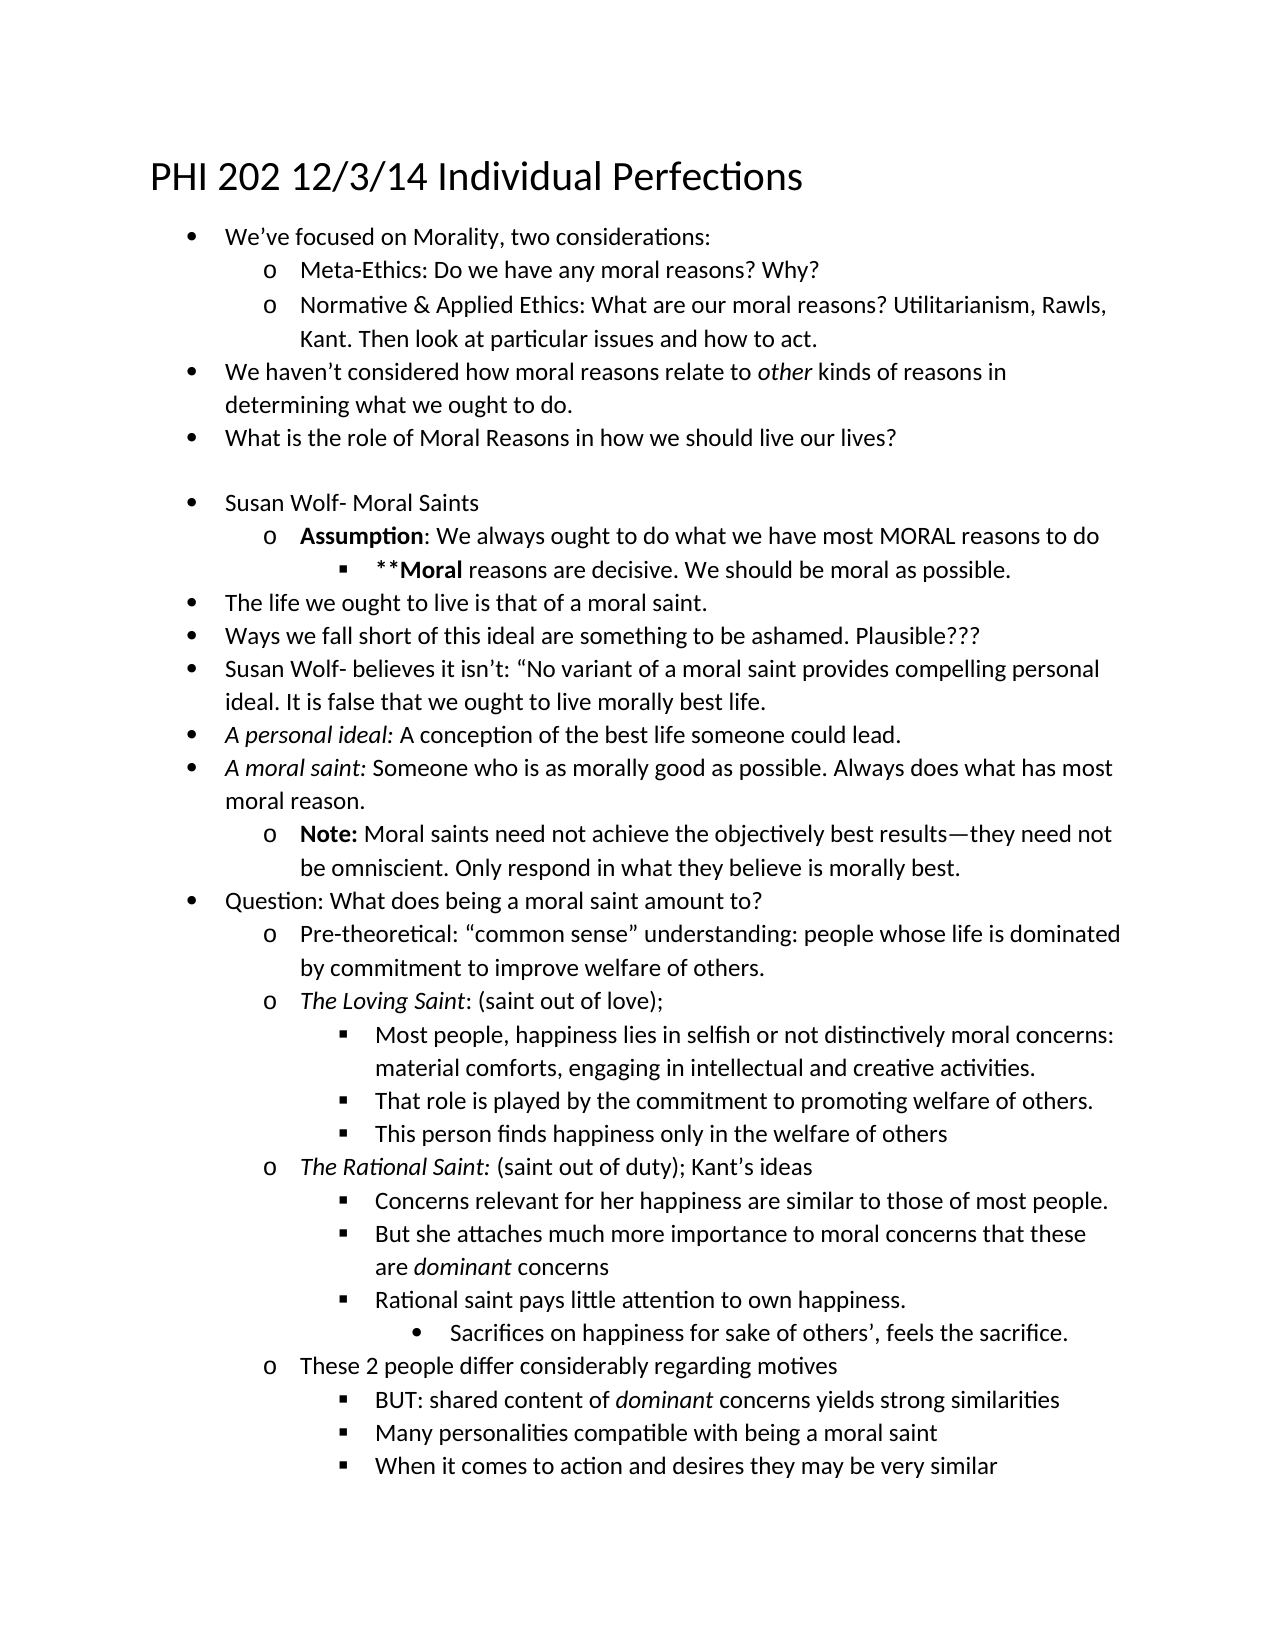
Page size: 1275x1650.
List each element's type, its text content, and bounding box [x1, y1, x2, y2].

list Assumption: We always ought to do what we have most MORAL reasons to do [262, 520, 1125, 552]
list What is the role of Moral Reasons in how we should live our lives? [187, 422, 1125, 452]
list Concerns relevant for her happiness are similar to those of most people. [337, 1185, 1125, 1216]
list But she attaches much more importance to moral concerns that these are dominant concerns [337, 1218, 1125, 1282]
list BUT: shared content of dominant concerns yields strong similarities [337, 1384, 1125, 1415]
list Rational saint pays little attention to own happiness. [337, 1284, 1125, 1314]
list Most people, happiness lies in selfish or not distinctively moral concerns: material comforts, engaging in intellectual and creative activities. [337, 1019, 1125, 1083]
list Ways we fall short of this ideal are something to be ashamed. Plausible??? [187, 621, 1125, 651]
list These 2 people differ considerably regarding motives [262, 1350, 1125, 1382]
list The Loving Saint: (saint out of love); [262, 985, 1125, 1017]
list When it comes to action and desires they may be very similar [337, 1450, 1125, 1481]
list **Moral reasons are decisive. We should be moral as possible. [337, 555, 1125, 585]
list Meta-Ethics: Do we have any moral reasons? Why? [262, 254, 1125, 286]
list Susan Wolf- believes it isn’t: “No variant of a moral saint provides compelling personal ideal. It is false that we ought to live morally best life. [187, 653, 1125, 717]
text PHI 202 12/3/14 Individual Perfections [150, 150, 1125, 201]
list Sacrifices on happiness for sake of others’, feels the sacrifice. [412, 1317, 1125, 1347]
list Normative & Applied Ethics: What are our moral reasons? Utilitarianism, Rawls, Kant. Then look at particular issues and how to act. [262, 289, 1125, 353]
list Pre-theoretical: “common sense” understanding: people whose life is dominated by commitment to improve welfare of others. [262, 918, 1125, 983]
list The Rational Saint: (saint out of duty); Kant’s ideas [262, 1151, 1125, 1183]
list Many personalities compatible with being a moral saint [337, 1417, 1125, 1448]
list We haven’t considered how moral reasons relate to other kinds of reasons in determining what we ought to do. [187, 356, 1125, 419]
list The life we ought to live is that of a moral saint. [187, 588, 1125, 618]
list We’ve focused on Morality, two considerations: [187, 222, 1125, 252]
list A moral saint: Someone who is as morally good as possible. Always does what has most moral reason. [187, 752, 1125, 816]
list This person finds happiness only in the welfare of others [337, 1118, 1125, 1149]
list A personal ideal: A conception of the best life someone could lead. [187, 719, 1125, 750]
list That role is played by the commitment to promoting welfare of others. [337, 1085, 1125, 1116]
list Susan Wolf- Moral Saints [187, 487, 1125, 518]
list Note: Moral saints need not achieve the objectively best results—they need not be omniscient. Only respond in what they believe is morally best. [262, 818, 1125, 883]
list Question: What does being a moral saint amount to? [187, 885, 1125, 916]
